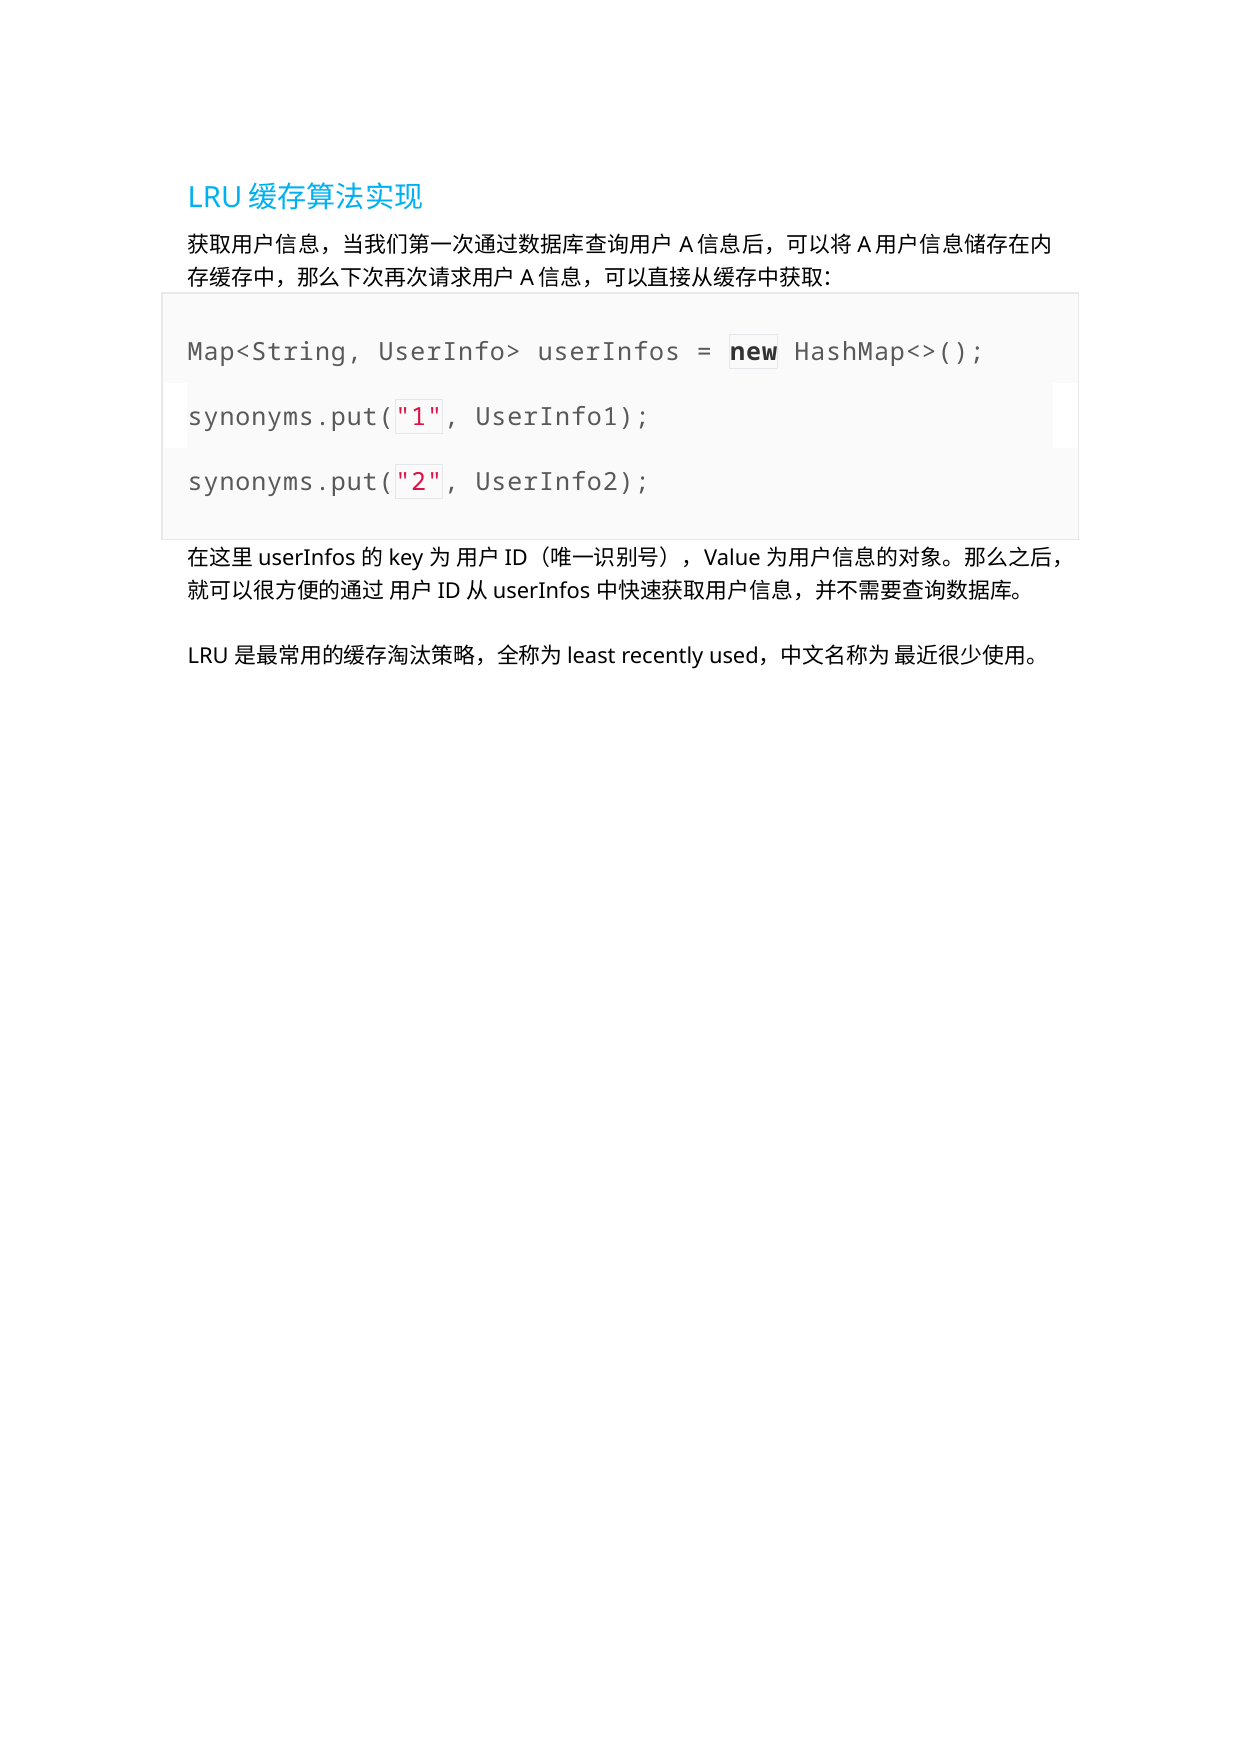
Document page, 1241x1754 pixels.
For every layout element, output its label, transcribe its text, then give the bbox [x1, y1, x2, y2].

text 获取用户信息，当我们第一次通过数据库查询用户A信息后，可以将A用户信息储存在内存缓存中，那么下次再次请求用户A信息，可以直接从缓存中获取： [187, 227, 1053, 292]
text 在这里userInfos 的 key 为 用户ID（唯一识别号），Value 为用户信息的对象。那么之后，就可以很方便的通过 用户ID 从userInfos 中快速获取用户信息，并不需要查询数据库。 [187, 540, 1053, 605]
text synonyms.put("2", UserInfo2); [163, 422, 1078, 539]
text LRU缓存算法实现 [187, 162, 1053, 227]
text synonyms.put("1", UserInfo1); [187, 383, 1053, 422]
text Map<String, UserInfo> userInfos = new HashMap<>(); [163, 294, 1078, 383]
text LRU 是最常用的缓存淘汰策略，全称为least recently used，中文名称为 最近很少使用。 [187, 638, 1053, 670]
